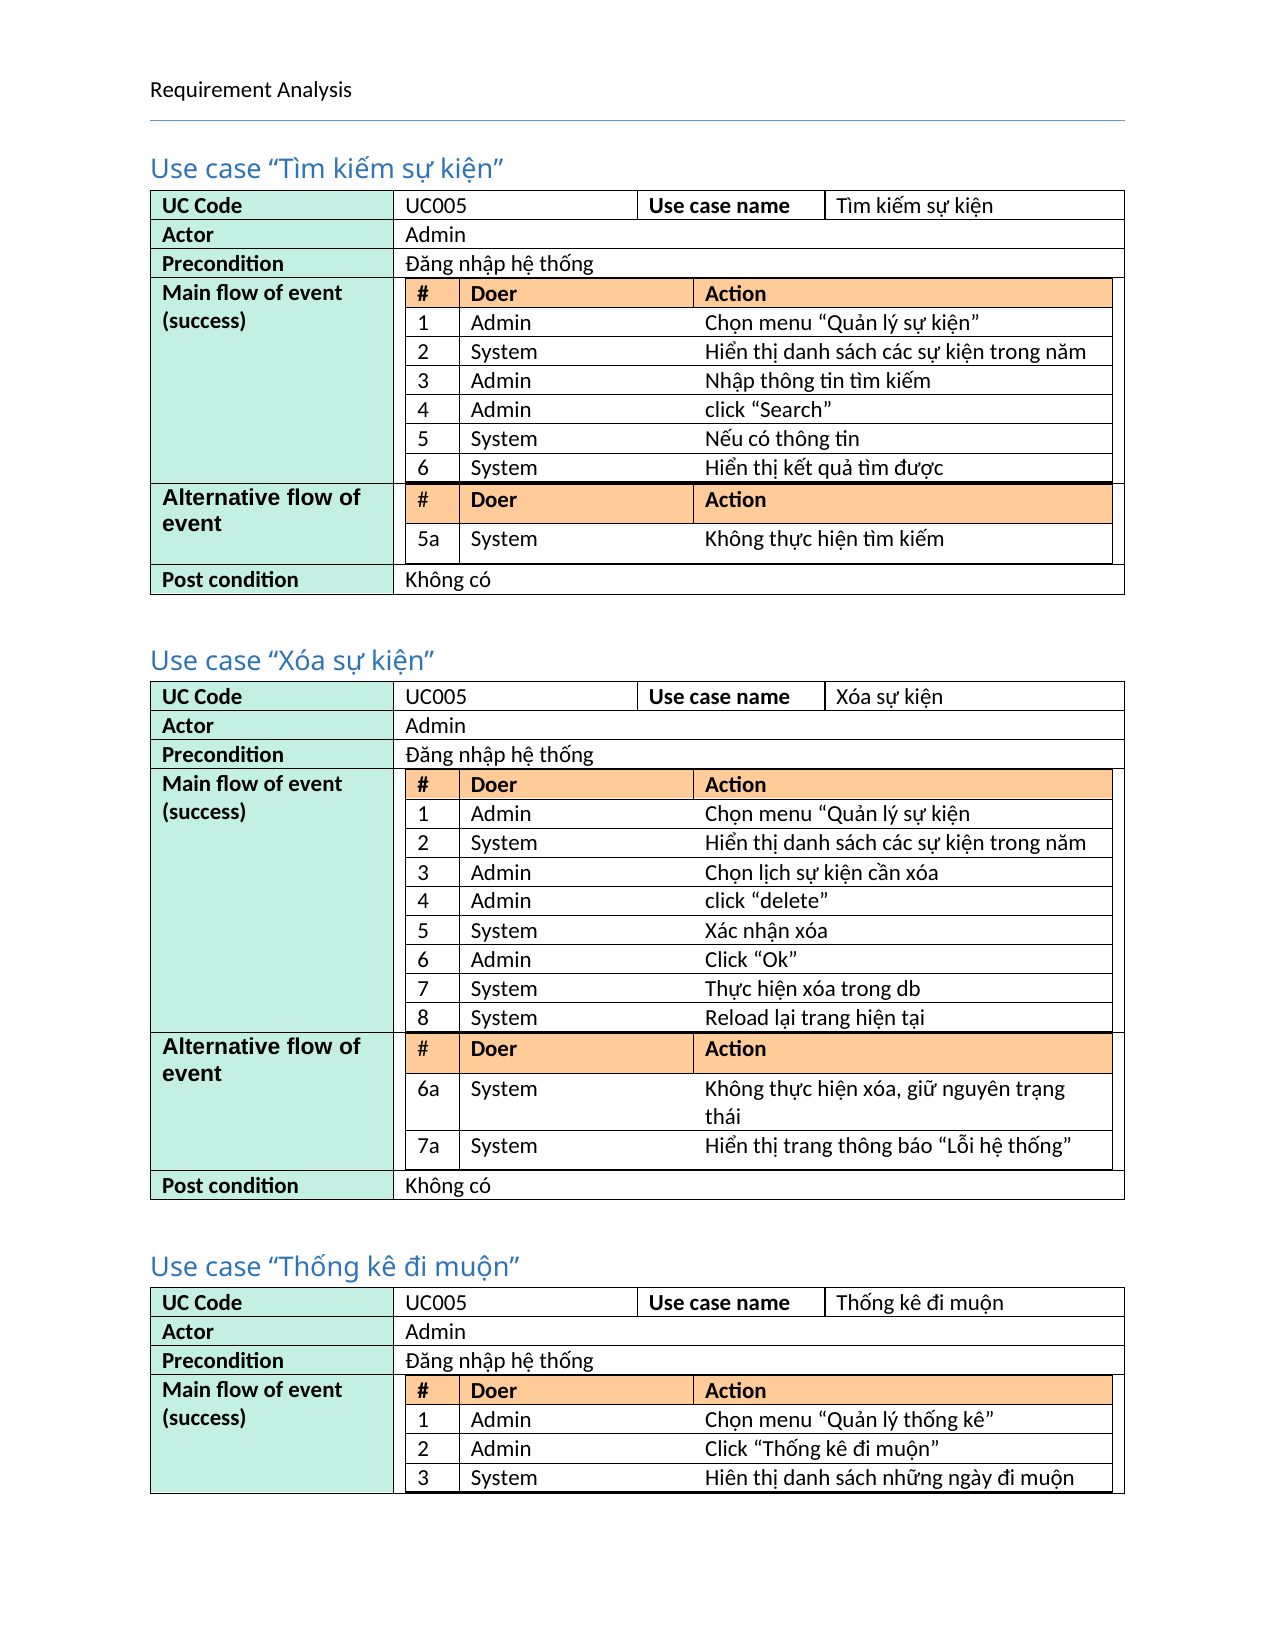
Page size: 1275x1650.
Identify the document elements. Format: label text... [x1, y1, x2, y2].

table_cell [460, 916, 1112, 944]
table_cell [460, 1434, 1112, 1463]
table_cell [460, 829, 1112, 857]
table_cell [406, 858, 459, 886]
table_cell [460, 395, 1112, 423]
table_cell [406, 829, 459, 857]
subtitle Use case “Xóa sự kiện” [150, 641, 1125, 678]
table_cell [406, 524, 459, 563]
table_cell [460, 366, 1112, 394]
table_cell [406, 366, 459, 394]
table_cell [1113, 1375, 1124, 1492]
table_header UC Code [151, 191, 393, 219]
table_header UC005 [394, 1288, 637, 1316]
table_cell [151, 1375, 393, 1492]
table_cell [460, 1405, 1112, 1433]
table_cell [460, 1131, 1112, 1169]
table_header Use case name [638, 191, 824, 219]
table_cell [406, 945, 459, 973]
table_cell [394, 1033, 405, 1170]
table_cell Main flow of event (success) [151, 769, 393, 1032]
table_cell Admin [394, 220, 1124, 248]
table_header Use case name [638, 1288, 824, 1316]
table_cell Actor [151, 220, 393, 248]
table_cell [394, 484, 405, 564]
table_cell [1113, 769, 1124, 1032]
table_cell [406, 1003, 459, 1031]
table_cell [406, 887, 459, 915]
table_cell [460, 1074, 1112, 1130]
table_cell Không có [394, 565, 1124, 593]
table_cell [406, 1464, 459, 1491]
table_cell [394, 769, 405, 1032]
table_cell Alternative flow of event [151, 1033, 393, 1170]
table_cell Admin [394, 1317, 1124, 1345]
table_cell [406, 395, 459, 423]
table_cell [406, 974, 459, 1002]
table_cell [406, 454, 459, 481]
table_cell [460, 800, 1112, 828]
table_cell [460, 308, 1112, 336]
table_cell [406, 1074, 459, 1130]
table_cell [460, 974, 1112, 1002]
table_header UC005 [394, 191, 637, 219]
table_cell [460, 424, 1112, 453]
subtitle Use case “Thống kê đi muộn” [150, 1247, 1125, 1284]
table_header Xóa sự kiện [826, 682, 1124, 710]
table_cell [406, 1131, 459, 1169]
table_cell Post condition [151, 1171, 393, 1199]
table_header Use case name [638, 682, 824, 710]
table_cell Admin [394, 711, 1124, 739]
table_cell [406, 916, 459, 944]
table_cell [406, 800, 459, 828]
table_header Tìm kiếm sự kiện [826, 191, 1124, 219]
table_cell [406, 1405, 459, 1433]
table_cell [406, 337, 459, 365]
table_cell Actor [151, 711, 393, 739]
table_cell Post condition [151, 565, 393, 593]
table_cell Precondition [151, 1346, 393, 1374]
table_cell Main flow of event (success) [151, 278, 393, 483]
table_cell [460, 1464, 1112, 1491]
table_cell [460, 1003, 1112, 1031]
table_cell [406, 424, 459, 453]
table_cell Đăng nhập hệ thống [394, 740, 1124, 768]
table_cell [394, 1375, 405, 1492]
table_cell Không có [394, 1171, 1124, 1199]
table_header UC Code [151, 682, 393, 710]
table_cell Precondition [151, 249, 393, 277]
subtitle Use case “Tìm kiếm sự kiện” [150, 150, 1125, 187]
table_cell [460, 337, 1112, 365]
table_cell [1113, 484, 1124, 564]
table_cell [406, 308, 459, 336]
table_cell [394, 278, 405, 483]
table_cell Precondition [151, 740, 393, 768]
table_cell Đăng nhập hệ thống [394, 1346, 1124, 1374]
table_cell [1113, 1033, 1124, 1170]
table_cell [406, 1434, 459, 1463]
table_header UC005 [394, 682, 637, 710]
table_cell [1113, 278, 1124, 483]
table_cell [460, 858, 1112, 886]
table_cell [460, 524, 1112, 563]
table_cell Đăng nhập hệ thống [394, 249, 1124, 277]
table_cell [460, 454, 1112, 481]
table_header UC Code [151, 1288, 393, 1316]
table_cell Alternative flow of event [151, 484, 393, 564]
table_cell Actor [151, 1317, 393, 1345]
table_header Thống kê đi muộn [826, 1288, 1124, 1316]
table_cell [460, 945, 1112, 973]
table_cell [460, 887, 1112, 915]
